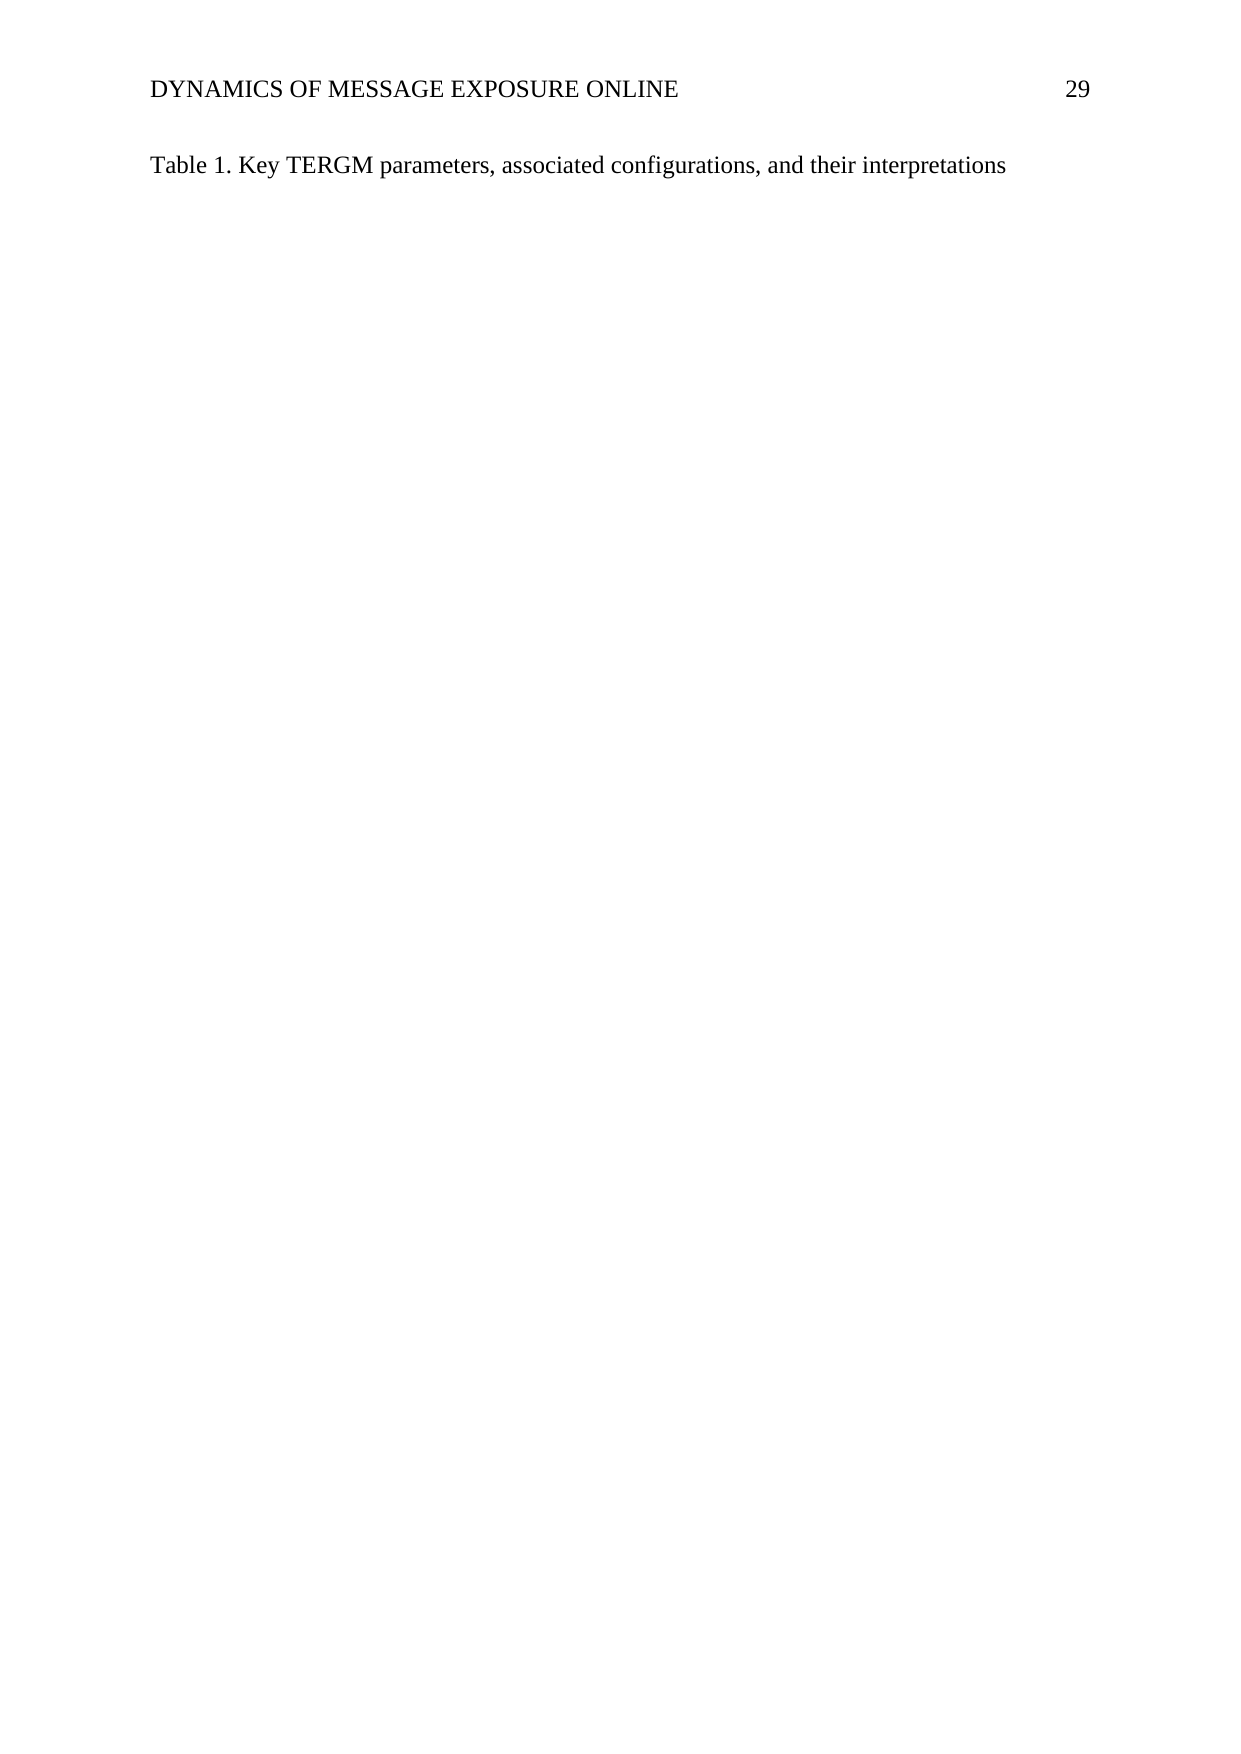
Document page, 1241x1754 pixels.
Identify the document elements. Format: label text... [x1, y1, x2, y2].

text Table 1. Key TERGM parameters, associated configurations, and their interpretations [150, 150, 1090, 179]
